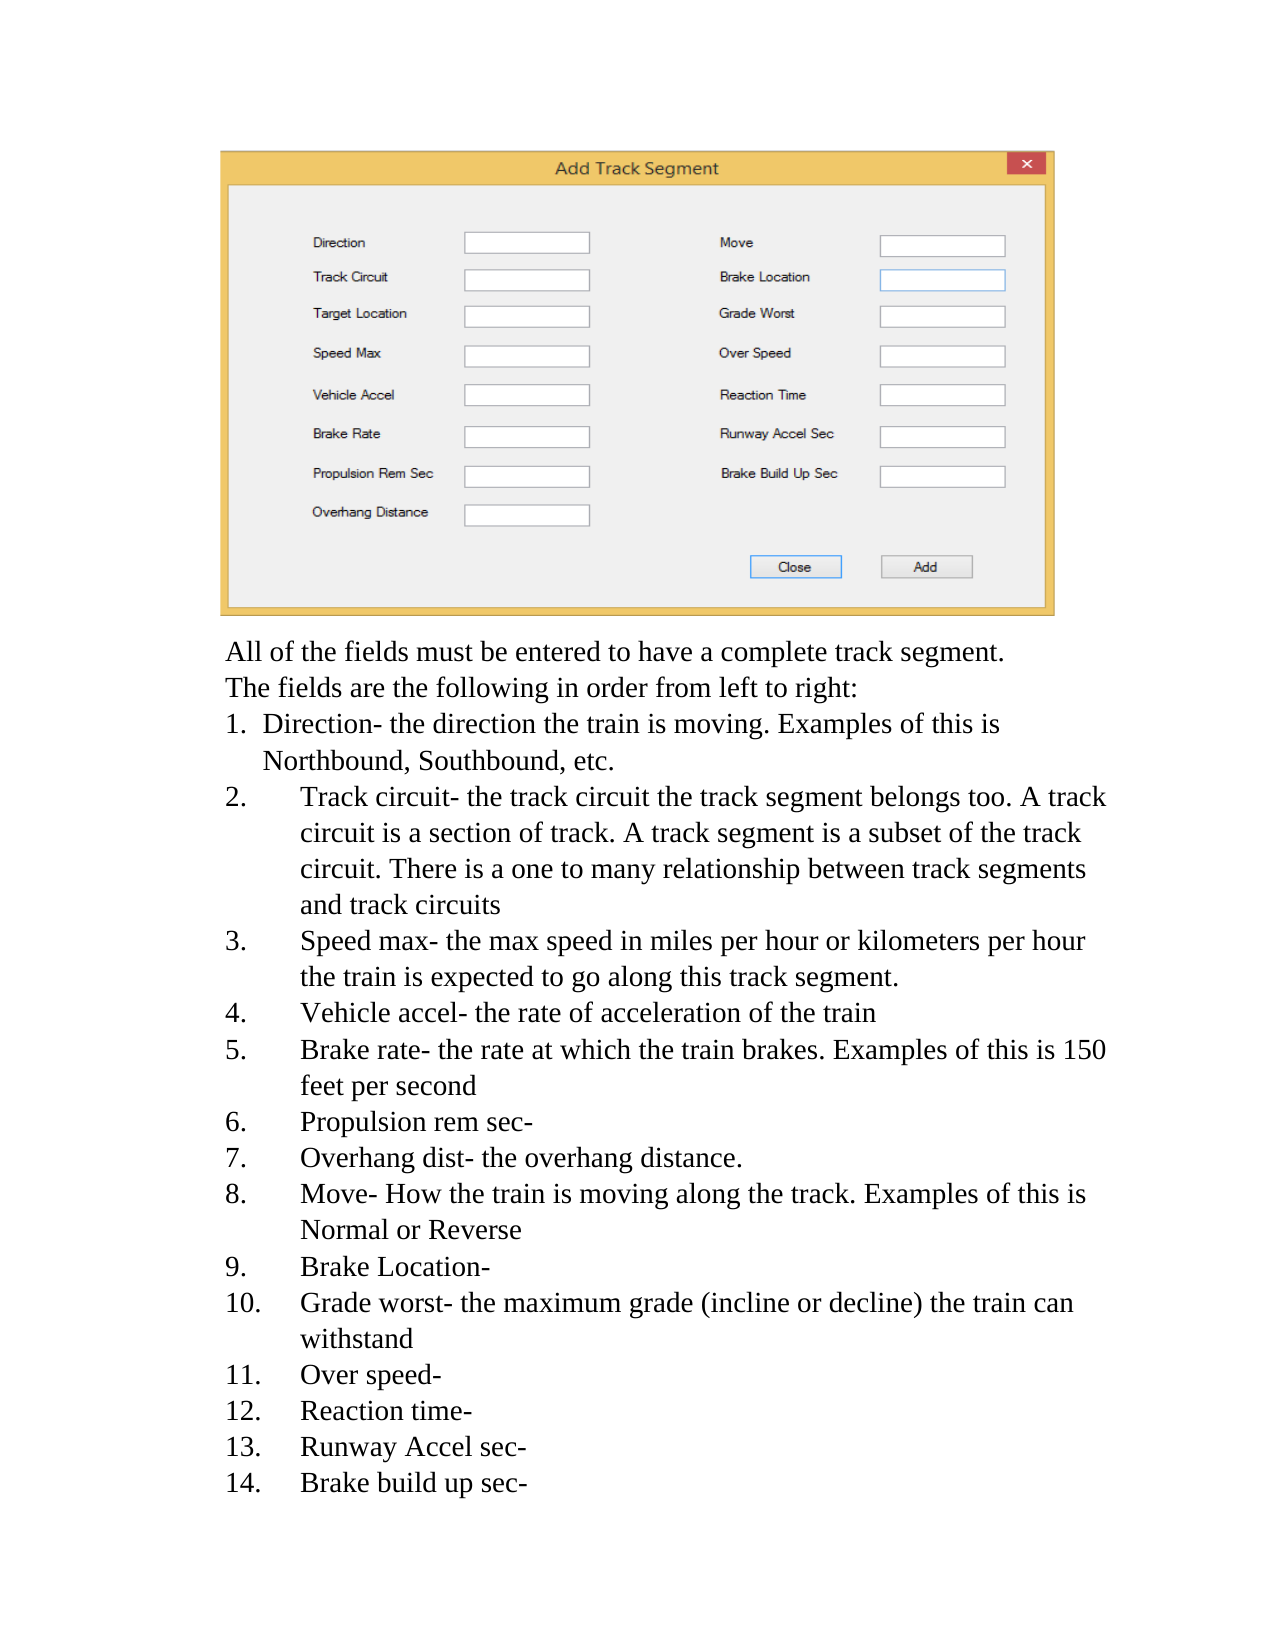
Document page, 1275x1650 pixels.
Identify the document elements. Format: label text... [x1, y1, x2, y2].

list Grade worst- the maximum grade (incline or decline) the train can withstand [225, 1285, 1125, 1354]
list Track circuit- the track circuit the track segment belongs too. A track circuit is a section of track. A track segment is a subset of the track circuit. There is a one to many relationship between track segments and track circuits [225, 779, 1125, 921]
list All of the fields must be entered to have a complete track segment. [225, 634, 1125, 668]
list Over speed- [225, 1357, 1125, 1391]
list Vehicle accel- the rate of acceleration of the train [225, 996, 1125, 1029]
list Reaction time- [225, 1393, 1125, 1427]
list Brake build up sec- [225, 1466, 1125, 1499]
list Overhang dist- the overhang distance. [225, 1140, 1125, 1174]
list Direction- the direction the train is moving. Examples of this is Northbound, Southbound, etc. [225, 706, 1125, 776]
list The fields are the following in order from left to right: [225, 670, 1125, 704]
list Brake Location- [225, 1249, 1125, 1282]
picture [220, 150, 1055, 616]
list Speed max- the max speed in miles per hour or kilometers per hour the train is expected to go along this track segment. [225, 923, 1125, 993]
list Brake rate- the rate at which the train brakes. Examples of this is 150 feet per second [225, 1032, 1125, 1101]
list Propulsion rem sec- [225, 1104, 1125, 1138]
list Runway Accel sec- [225, 1429, 1125, 1463]
list Move- How the train is moving along the track. Examples of this is Normal or Reverse [225, 1176, 1125, 1246]
